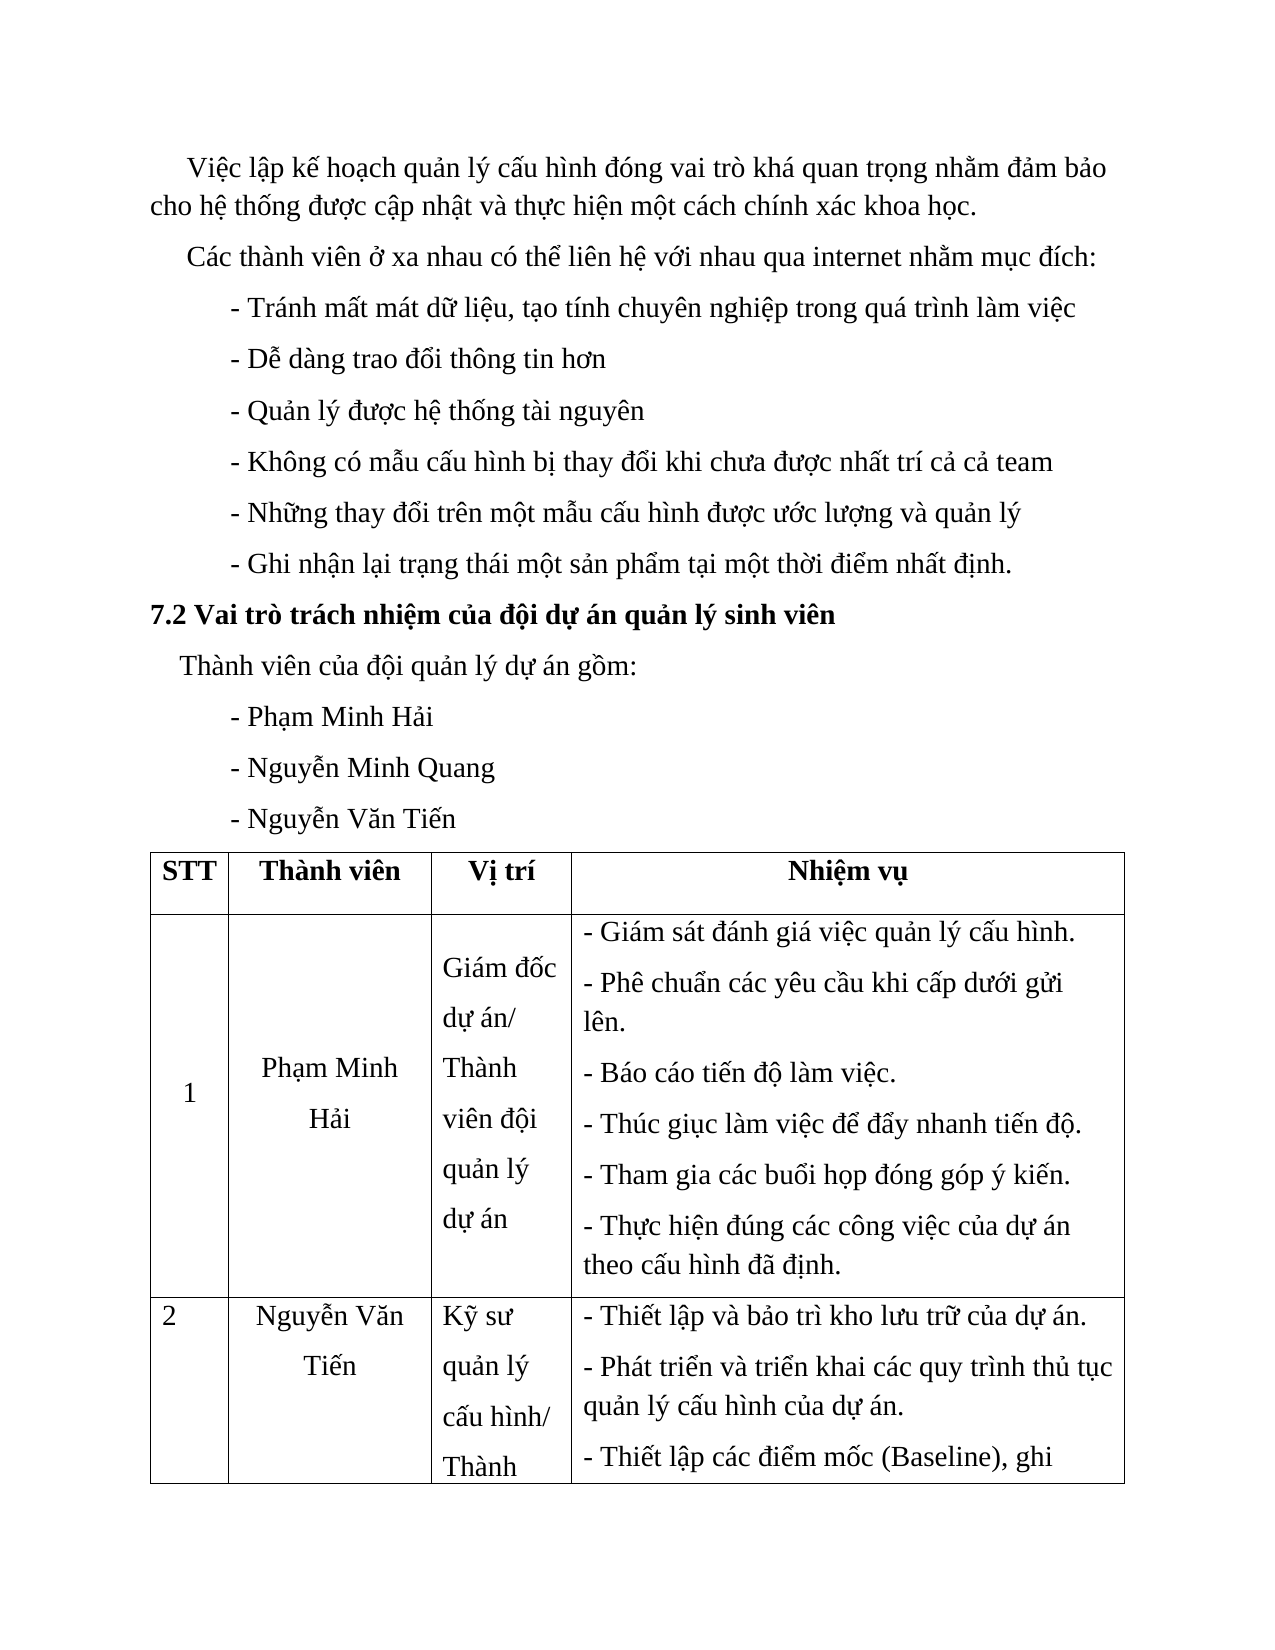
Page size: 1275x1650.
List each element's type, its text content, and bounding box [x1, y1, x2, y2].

table_header Nhiệm vụ [572, 853, 1124, 913]
text - Nguyễn Văn Tiến [150, 801, 1125, 834]
table_cell 1 [151, 915, 228, 1297]
text - Dễ dàng trao đổi thông tin hơn [150, 342, 1125, 375]
text - Nguyễn Minh Quang [150, 750, 1125, 783]
text - Phạm Minh Hải [150, 699, 1125, 732]
text Thành viên của đội quản lý dự án gồm: [150, 648, 1125, 681]
text - Những thay đổi trên một mẫu cấu hình được ước lượng và quản lý [150, 495, 1125, 528]
table_cell - Giám sát đánh giá việc quản lý cấu hình. - Phê chuẩn các yêu cầu khi cấp dưới gửi lên. - Báo cáo tiến độ làm việc. - Thúc giục làm việc để đẩy nhanh tiến độ. - Tham gia các buổi họp đóng góp ý kiến. - Thực hiện đúng các công việc của dự án theo cấu hình đã định. [572, 915, 1124, 1297]
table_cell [432, 1298, 571, 1483]
text - Quản lý được hệ thống tài nguyên [150, 393, 1125, 426]
table_cell Giám đốc dự án/ Thành viên đội quản lý dự án [432, 915, 571, 1297]
table_header Thành viên [229, 853, 431, 913]
table_header Vị trí [432, 853, 571, 913]
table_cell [572, 1298, 1124, 1483]
table_cell Phạm Minh Hải [229, 915, 431, 1297]
text - Không có mẫu cấu hình bị thay đổi khi chưa được nhất trí cả cả team [150, 444, 1125, 477]
table_header STT [151, 853, 228, 913]
text - Tránh mất mát dữ liệu, tạo tính chuyên nghiệp trong quá trình làm việc [150, 291, 1125, 324]
table_cell Nguyễn Văn Tiến [229, 1298, 431, 1483]
text - Ghi nhận lại trạng thái một sản phẩm tại một thời điểm nhất định. [150, 546, 1125, 579]
text Các thành viên ở xa nhau có thể liên hệ với nhau qua internet nhằm mục đích: [150, 239, 1125, 273]
table_cell 2 [151, 1298, 228, 1483]
text Việc lập kế hoạch quản lý cấu hình đóng vai trò khá quan trọng nhằm đảm bảo cho hệ thống được cập nhật và thực hiện một cách chính xác khoa học. [150, 150, 1125, 222]
text 7.2 Vai trò trách nhiệm của đội dự án quản lý sinh viên [150, 597, 1125, 630]
